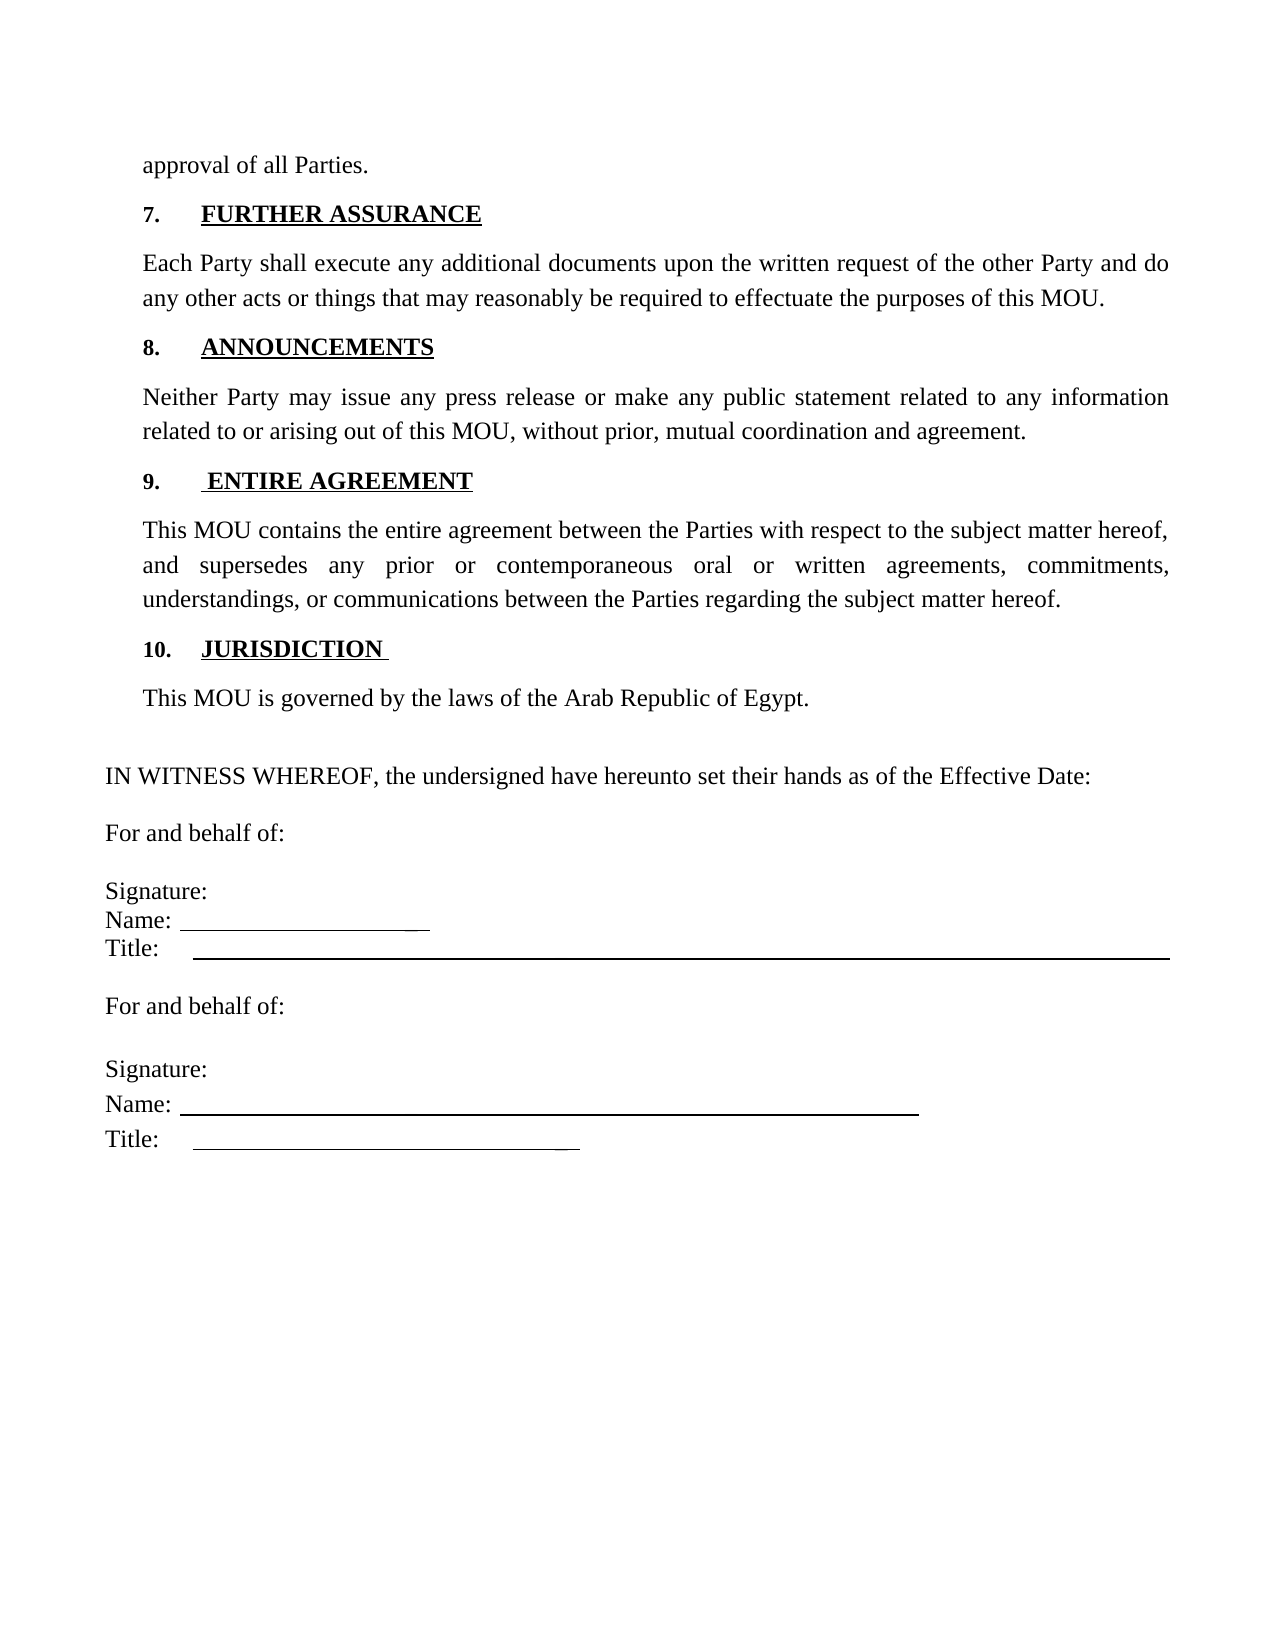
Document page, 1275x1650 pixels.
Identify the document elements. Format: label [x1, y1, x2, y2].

table_header [94, 150, 1181, 1199]
